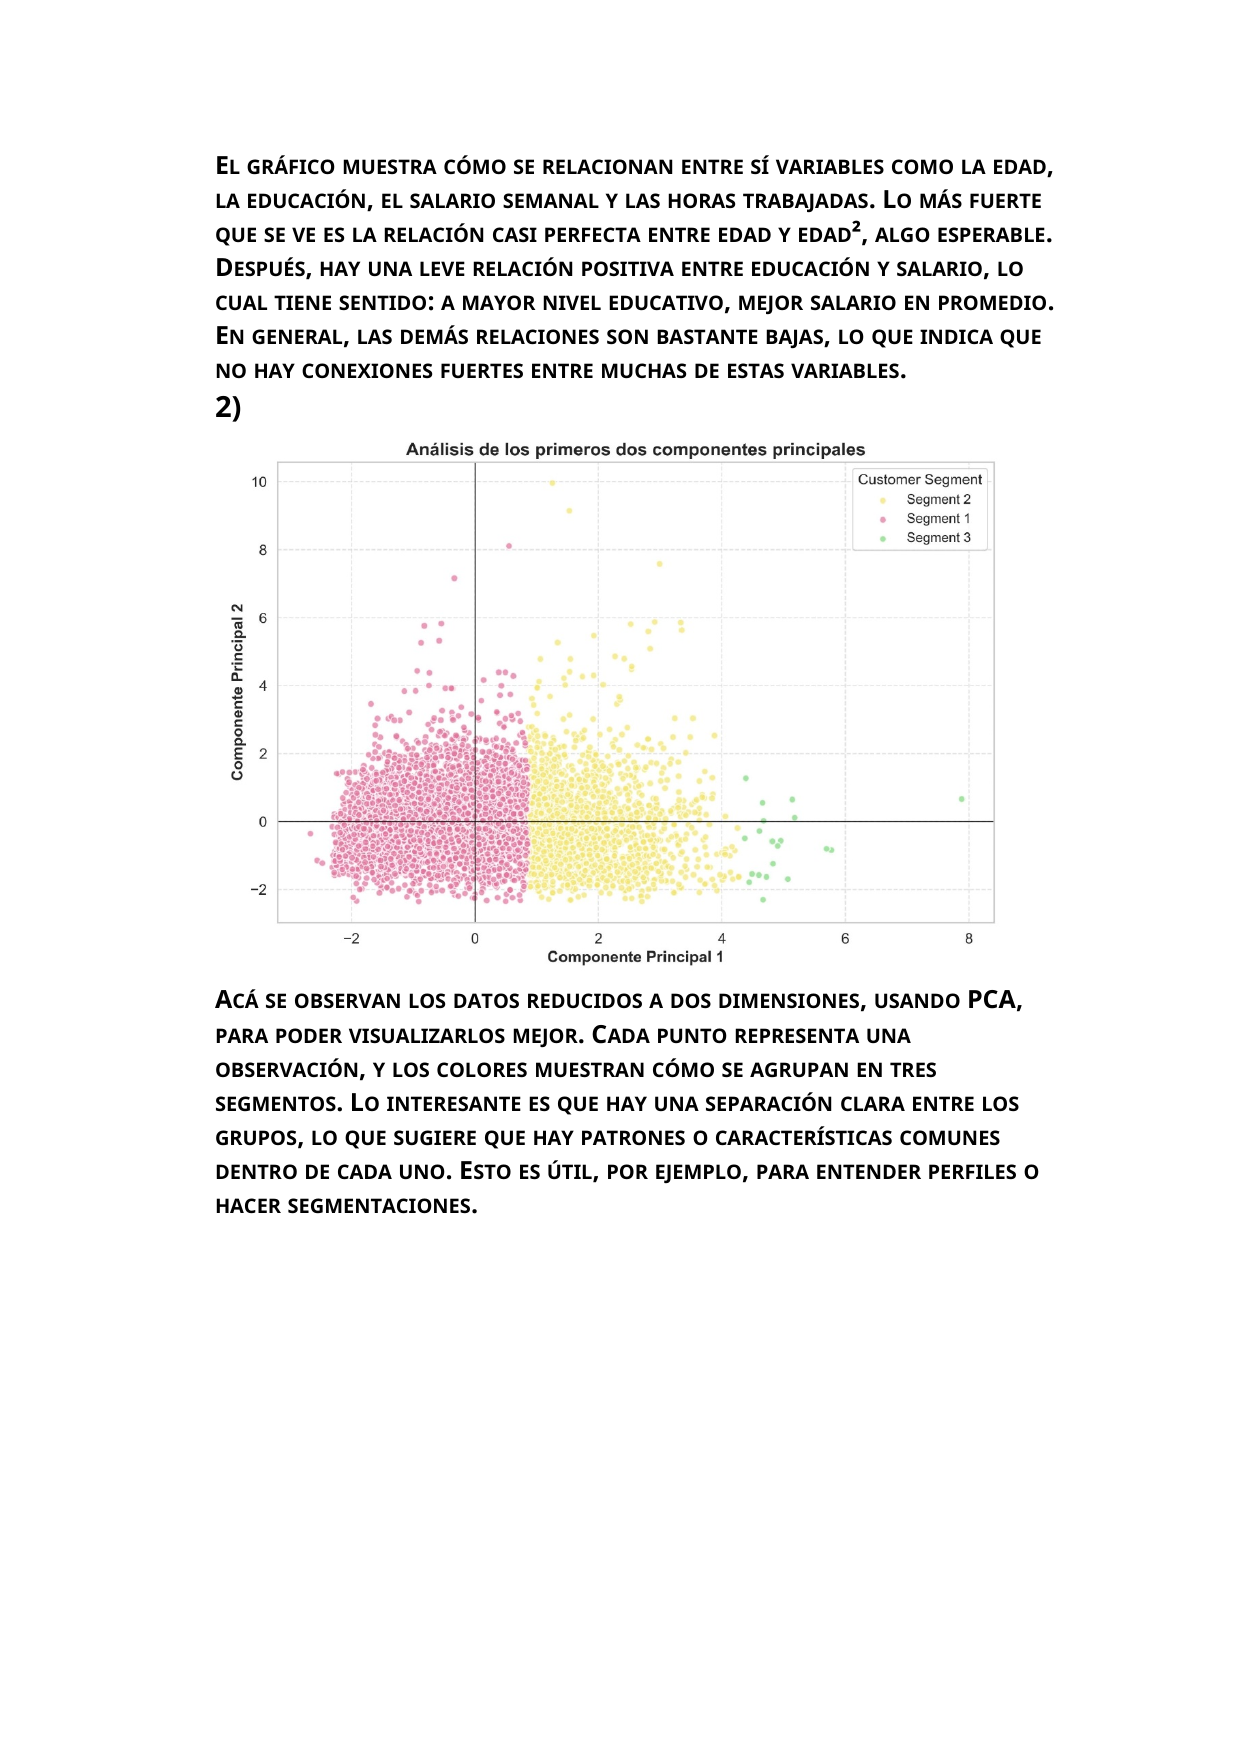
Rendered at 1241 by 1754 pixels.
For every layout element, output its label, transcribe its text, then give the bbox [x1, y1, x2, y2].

text El gráfico muestra cómo se relacionan entre sí variables como la edad, la educación, el salario semanal y las horas trabajadas. Lo más fuerte que se ve es la relación casi perfecta entre edad y edad², algo esperable. Después, hay una leve relación positiva entre educación y salario, lo cual tiene sentido: a mayor nivel educativo, mejor salario en promedio. En general, las demás relaciones son bastante bajas, lo que indica que no hay conexiones fuertes entre muchas de estas variables. [215, 148, 1063, 386]
text 2) [215, 386, 1063, 426]
text Acá se observan los datos reducidos a dos dimensiones, usando PCA, para poder visualizarlos mejor. Cada punto representa una observación, y los colores muestran cómo se agrupan en tres segmentos. Lo interesante es que hay una separación clara entre los grupos, lo que sugiere que hay patrones o características comunes dentro de cada uno. Esto es útil, por ejemplo, para entender perfiles o hacer segmentaciones. [215, 982, 1063, 1221]
picture [214, 425, 1010, 983]
